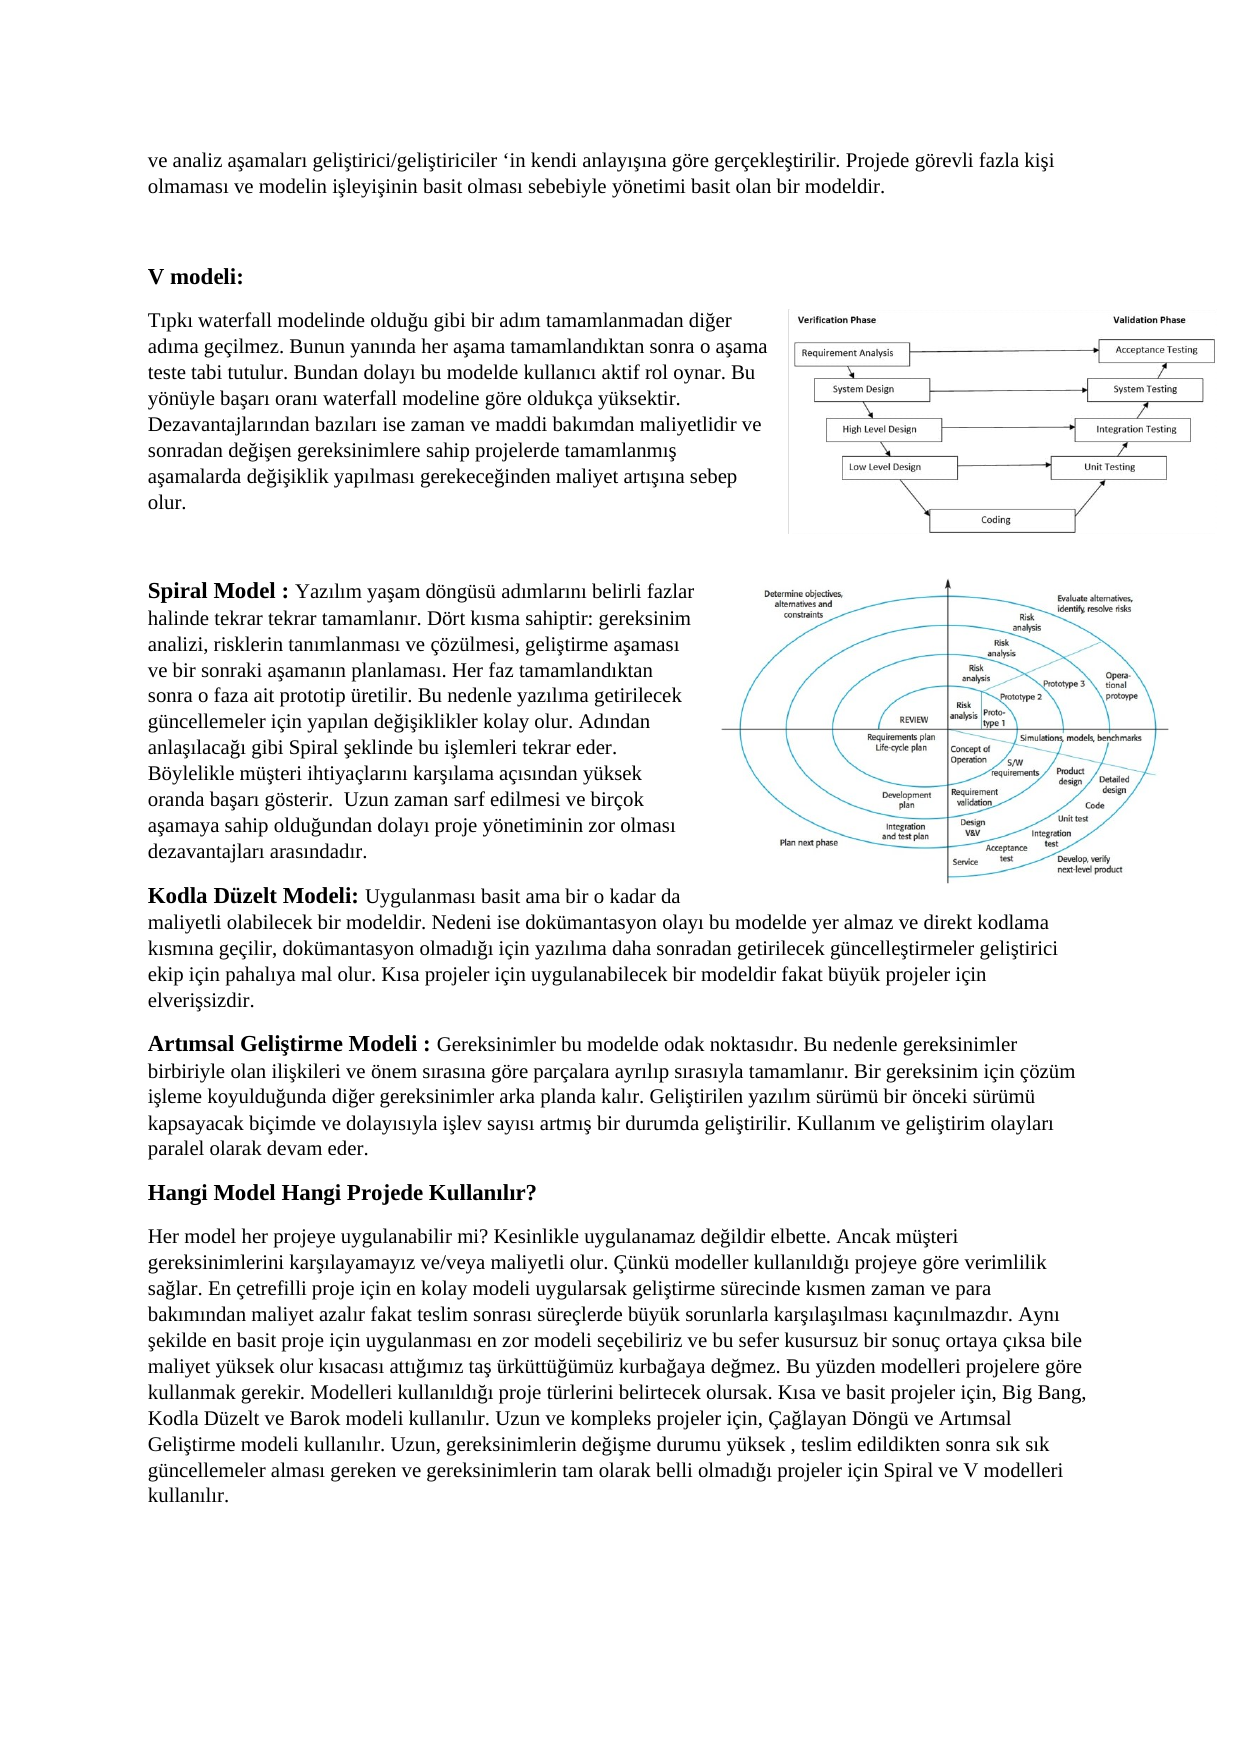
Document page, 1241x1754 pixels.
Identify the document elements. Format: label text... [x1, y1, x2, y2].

picture [720, 578, 1169, 884]
text V modeli: [148, 263, 1093, 289]
text Her model her projeye uygulanabilir mi? Kesinlikle uygulanamaz değildir elbette. Ancak müşteri gereksinimlerini karşılayamayız ve/veya maliyetli olur. Çünkü modeller kullanıldığı projeye göre verimlilik sağlar. En çetrefilli proje için en kolay modeli uygularsak geliştirme sürecinde kısmen zaman ve para bakımından maliyet azalır fakat teslim sonrası süreçlerde büyük sorunlarla karşılaşılması kaçınılmazdır. Aynı şekilde en basit proje için uygulanması en zor modeli seçebiliriz ve bu sefer kusursuz bir sonuç ortaya çıksa bile maliyet yüksek olur kısacası attığımız taş ürküttüğümüz kurbağaya değmez. Bu yüzden modelleri projelere göre kullanmak gerekir. Modelleri kullanıldığı proje türlerini belirtecek olursak. Kısa ve basit projeler için, Big Bang, Kodla Düzelt ve Barok modeli kullanılır. Uzun ve kompleks projeler için, Çağlayan Döngü ve Artımsal Geliştirme modeli kullanılır. Uzun, gereksinimlerin değişme durumu yüksek , teslim edildikten sonra sık sık güncellemeler alması gereken ve gereksinimlerin tam olarak belli olmadığı projeler için Spiral ve V modelleri kullanılır. [148, 1224, 1093, 1507]
picture [788, 309, 1217, 534]
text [148, 148, 1093, 198]
text Tıpkı waterfall modelinde olduğu gibi bir adım tamamlanmadan diğer adıma geçilmez. Bunun yanında her aşama tamamlandıktan sonra o aşama teste tabi tutulur. Bundan dolayı bu modelde kullanıcı aktif rol oynar. Bu yönüyle başarı oranı waterfall modeline göre oldukça yüksektir. Dezavantajlarından bazıları ise zaman ve maddi bakımdan maliyetlidir ve sonradan değişen gereksinimlere sahip projelerde tamamlanmış aşamalarda değişiklik yapılması gerekeceğinden maliyet artışına sebep olur. [148, 308, 1093, 514]
text Kodla Düzelt Modeli: Uygulanması basit ama bir o kadar da maliyetli olabilecek bir modeldir. Nedeni ise dokümantasyon olayı bu modelde yer almaz ve direkt kodlama kısmına geçilir, dokümantasyon olmadığı için yazılıma daha sonradan getirilecek güncelleştirmeler geliştirici ekip için pahalıya mal olur. Kısa projeler için uygulanabilecek bir modeldir fakat büyük projeler için elverişsizdir. [148, 882, 1093, 1012]
text Hangi Model Hangi Projede Kullanılır? [148, 1179, 1093, 1205]
text Spiral Model : Yazılım yaşam döngüsü adımlarını belirli fazlar halinde tekrar tekrar tamamlanır. Dört kısma sahiptir: gereksinim analizi, risklerin tanımlanması ve çözülmesi, geliştirme aşaması ve bir sonraki aşamanın planlaması. Her faz tamamlandıktan sonra o faza ait prototip üretilir. Bu nedenle yazılıma getirilecek güncellemeler için yapılan değişiklikler kolay olur. Adından anlaşılacağı gibi Spiral şeklinde bu işlemleri tekrar eder. Böylelikle müşteri ihtiyaçlarını karşılama açısından yüksek oranda başarı gösterir. Uzun zaman sarf edilmesi ve birçok aşamaya sahip olduğundan dolayı proje yönetiminin zor olması dezavantajları arasındadır. [148, 577, 1093, 863]
text Artımsal Geliştirme Modeli : Gereksinimler bu modelde odak noktasıdır. Bu nedenle gereksinimler birbiriyle olan ilişkileri ve önem sırasına göre parçalara ayrılıp sırasıyla tamamlanır. Bir gereksinim için çözüm işleme koyulduğunda diğer gereksinimler arka planda kalır. Geliştirilen yazılım sürümü bir önceki sürümü kapsayacak biçimde ve dolayısıyla işlev sayısı artmış bir durumda geliştirilir. Kullanım ve geliştirim olayları paralel olarak devam eder. [148, 1030, 1093, 1160]
